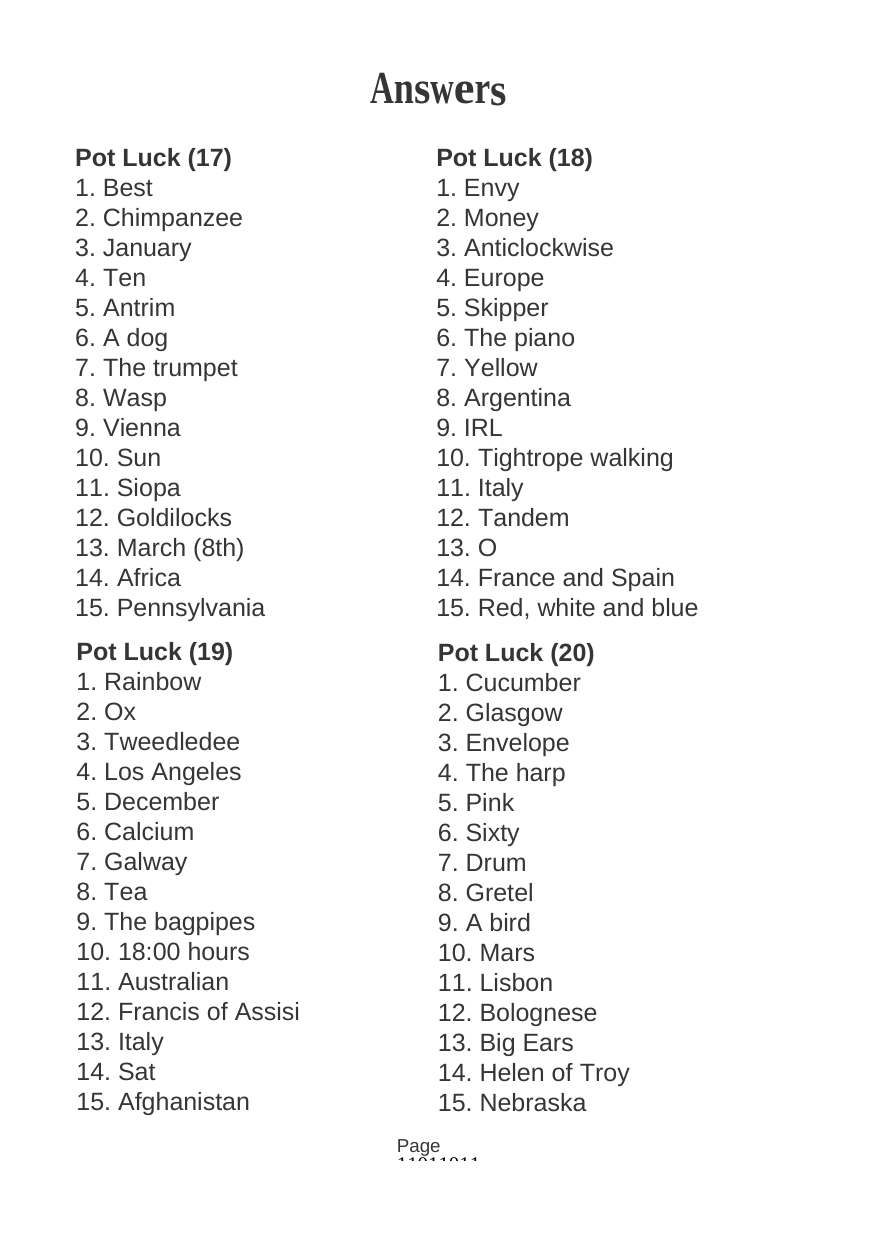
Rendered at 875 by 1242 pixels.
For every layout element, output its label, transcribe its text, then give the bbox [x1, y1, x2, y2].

text 11. Lisbon [438, 967, 755, 996]
text 12. Francis of Assisi [76, 997, 304, 1026]
text 7. Yellow [436, 353, 755, 382]
text 7. Drum [438, 847, 755, 876]
text 9. The bagpipes [76, 907, 298, 936]
text 5. Antrim [75, 293, 298, 322]
text 13. March (8th) [75, 533, 298, 562]
text 4. Los Angeles [76, 757, 298, 786]
text 8. Wasp [75, 383, 298, 412]
text 14. France and Spain [436, 563, 755, 592]
text 6. A dog [75, 323, 298, 352]
text Pot Luck (18) [436, 143, 755, 172]
text 11. Australian [76, 967, 298, 996]
text Pot Luck (20) [438, 637, 755, 666]
text 8. Tea [76, 877, 298, 906]
text 15. Red, white and blue [436, 593, 755, 622]
text 1. Best [75, 173, 298, 202]
text 13. Italy [76, 1027, 298, 1056]
text 15. Nebraska [438, 1087, 755, 1116]
text 8. Argentina [436, 383, 755, 412]
text 3. Tweedledee [76, 727, 298, 756]
text 2. Ox [76, 697, 298, 726]
text 4. The harp [438, 757, 755, 786]
text 15. Afghanistan [76, 1087, 298, 1116]
text 5. December [76, 787, 298, 816]
text 11. Italy [436, 473, 755, 502]
text 1. Envy [436, 173, 755, 202]
text 10. Tightrope walking [436, 443, 755, 472]
text 5. Pink [438, 787, 755, 816]
text 9. IRL [436, 413, 755, 442]
text Pot Luck (17) [75, 143, 298, 172]
text 7. Galway [76, 847, 298, 876]
text 10. Sun [75, 443, 298, 472]
text 12. Bolognese [438, 997, 755, 1026]
text 6. Sixty [438, 817, 755, 846]
text 4. Ten [75, 263, 298, 292]
text 14. Helen of Troy [438, 1057, 755, 1086]
text 13. O [436, 533, 755, 562]
text 10. 18:00 hours [76, 937, 298, 966]
text 13. Big Ears [438, 1027, 755, 1056]
text 1. Cucumber [438, 667, 755, 696]
text 3. Envelope [438, 727, 755, 756]
text 3. Anticlockwise [436, 233, 755, 262]
text 7. The trumpet [75, 353, 298, 382]
text 15. Pennsylvania [75, 593, 298, 622]
text 2. Chimpanzee [75, 203, 298, 232]
text 3. January [75, 233, 298, 262]
text Pot Luck (19) [76, 637, 298, 666]
text 12. Tandem [436, 503, 755, 532]
text 9. Vienna [75, 413, 298, 442]
text 11. Siopa [75, 473, 298, 502]
text 6. Calcium [76, 817, 298, 846]
text 14. Africa [75, 563, 298, 592]
text 2. Glasgow [438, 697, 755, 726]
text 5. Skipper [436, 293, 755, 322]
text 4. Europe [436, 263, 755, 292]
text 10. Mars [438, 937, 755, 966]
text 2. Money [436, 203, 755, 232]
text 6. The piano [436, 323, 755, 352]
text 14. Sat [76, 1057, 298, 1086]
text 12. Goldilocks [75, 503, 298, 532]
text 9. A bird [438, 907, 755, 936]
text 8. Gretel [438, 877, 755, 906]
text 1. Rainbow [76, 667, 298, 696]
